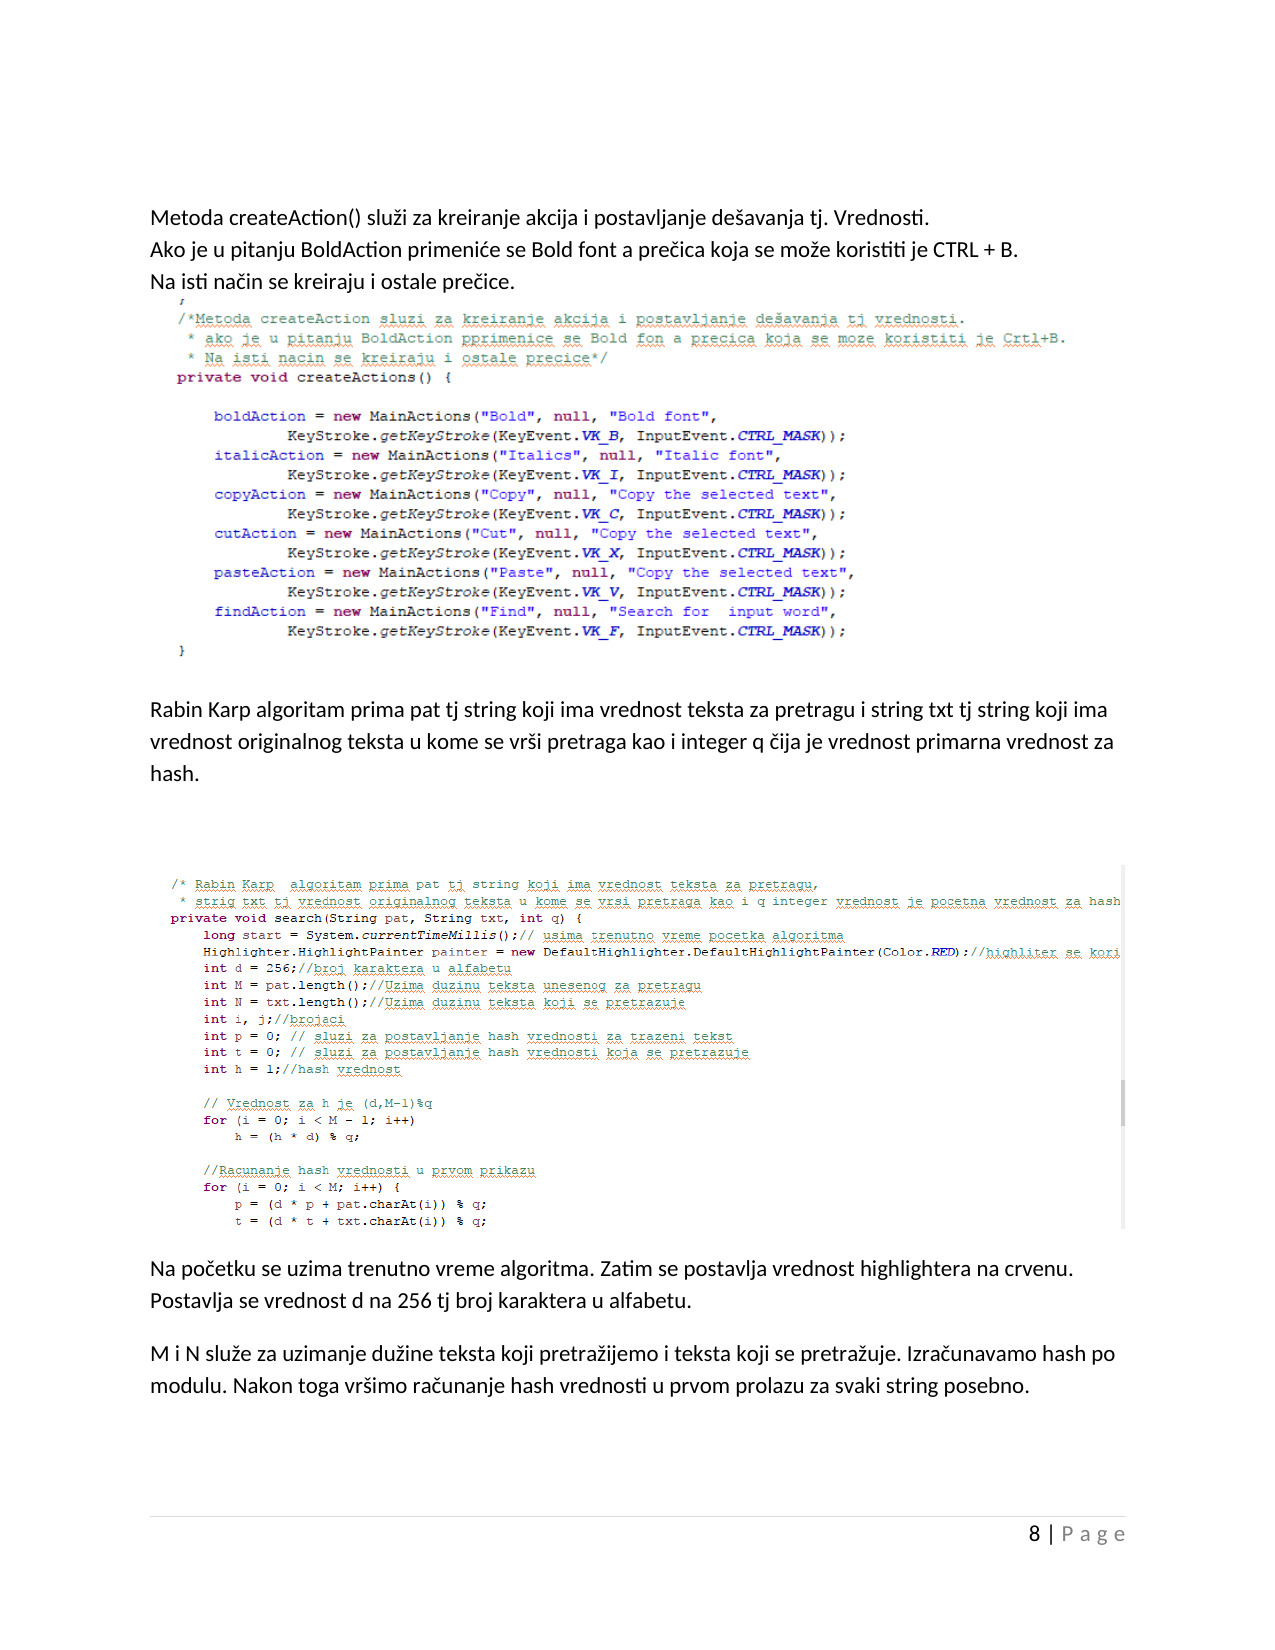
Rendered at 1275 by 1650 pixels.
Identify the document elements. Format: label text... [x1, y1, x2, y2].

text M i N služe za uzimanje dužine teksta koji pretražijemo i teksta koji se pretražuje. Izračunavamo hash po modulu. Nakon toga vršimo računanje hash vrednosti u prvom prolazu za svaki string posebno. [150, 1339, 1125, 1399]
picture [150, 299, 1125, 670]
text Na početku se uzima trenutno vreme algoritma. Zatim se postavlja vrednost highlightera na crvenu. Postavlja se vrednost d na 256 tj broj karaktera u alfabetu. [150, 1254, 1125, 1314]
text Ako je u pitanju BoldAction primeniće se Bold font a prečica koja se može koristiti je CTRL + B. [150, 235, 1125, 263]
text Na isti način se kreiraju i ostale prečice. [150, 267, 1125, 295]
text Metoda createAction() služi za kreiranje akcija i postavljanje dešavanja tj. Vrednosti. [150, 203, 1125, 231]
text Rabin Karp algoritam prima pat tj string koji ima vrednost teksta za pretragu i string txt tj string koji ima vrednost originalnog teksta u kome se vrši pretraga kao i integer q čija je vrednost primarna vrednost za hash. [150, 695, 1125, 787]
picture [150, 865, 1125, 1229]
